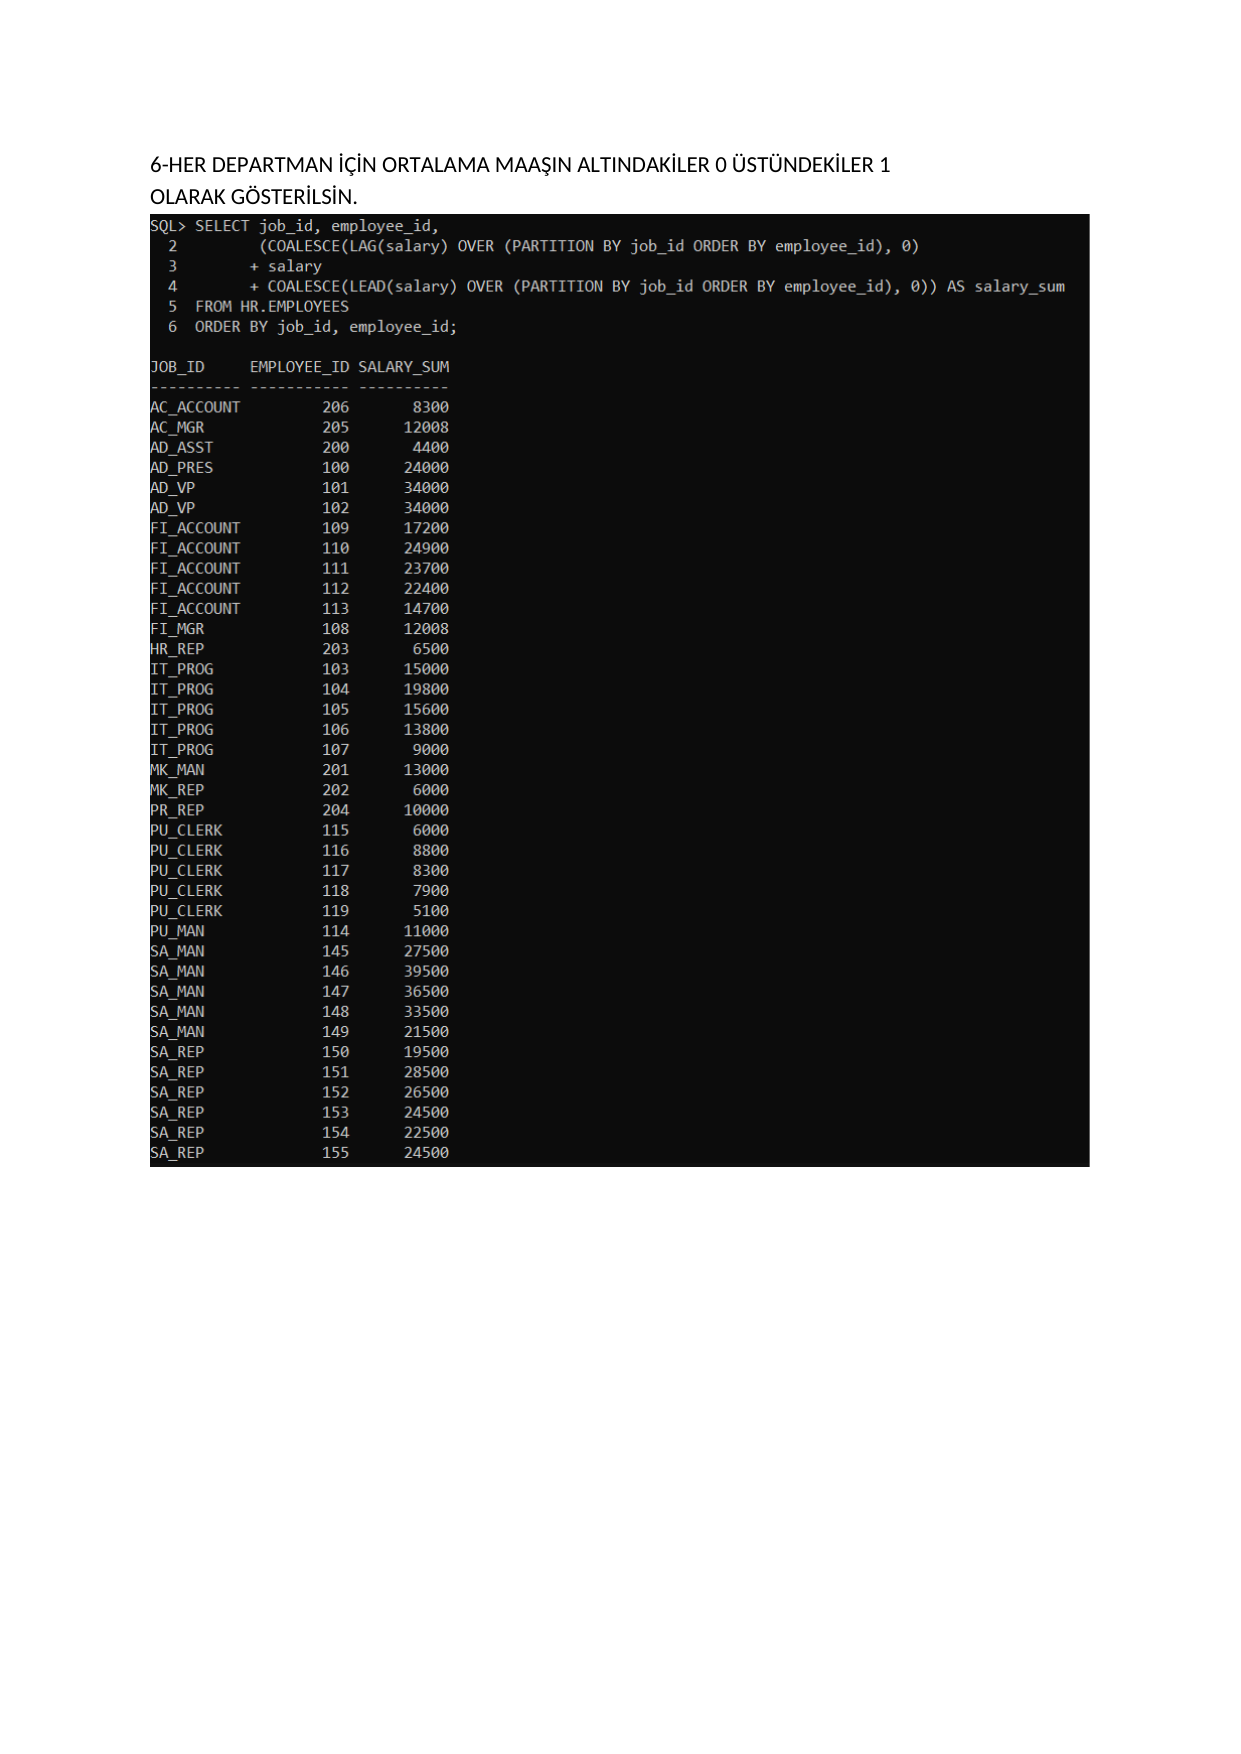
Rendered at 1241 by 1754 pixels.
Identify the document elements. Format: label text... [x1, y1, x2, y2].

text 6-HER DEPARTMAN İÇİN ORTALAMA MAAŞIN ALTINDAKİLER 0 ÜSTÜNDEKİLER 1 OLARAK GÖSTERİLSİN. [150, 150, 1090, 214]
picture [150, 214, 1090, 1167]
